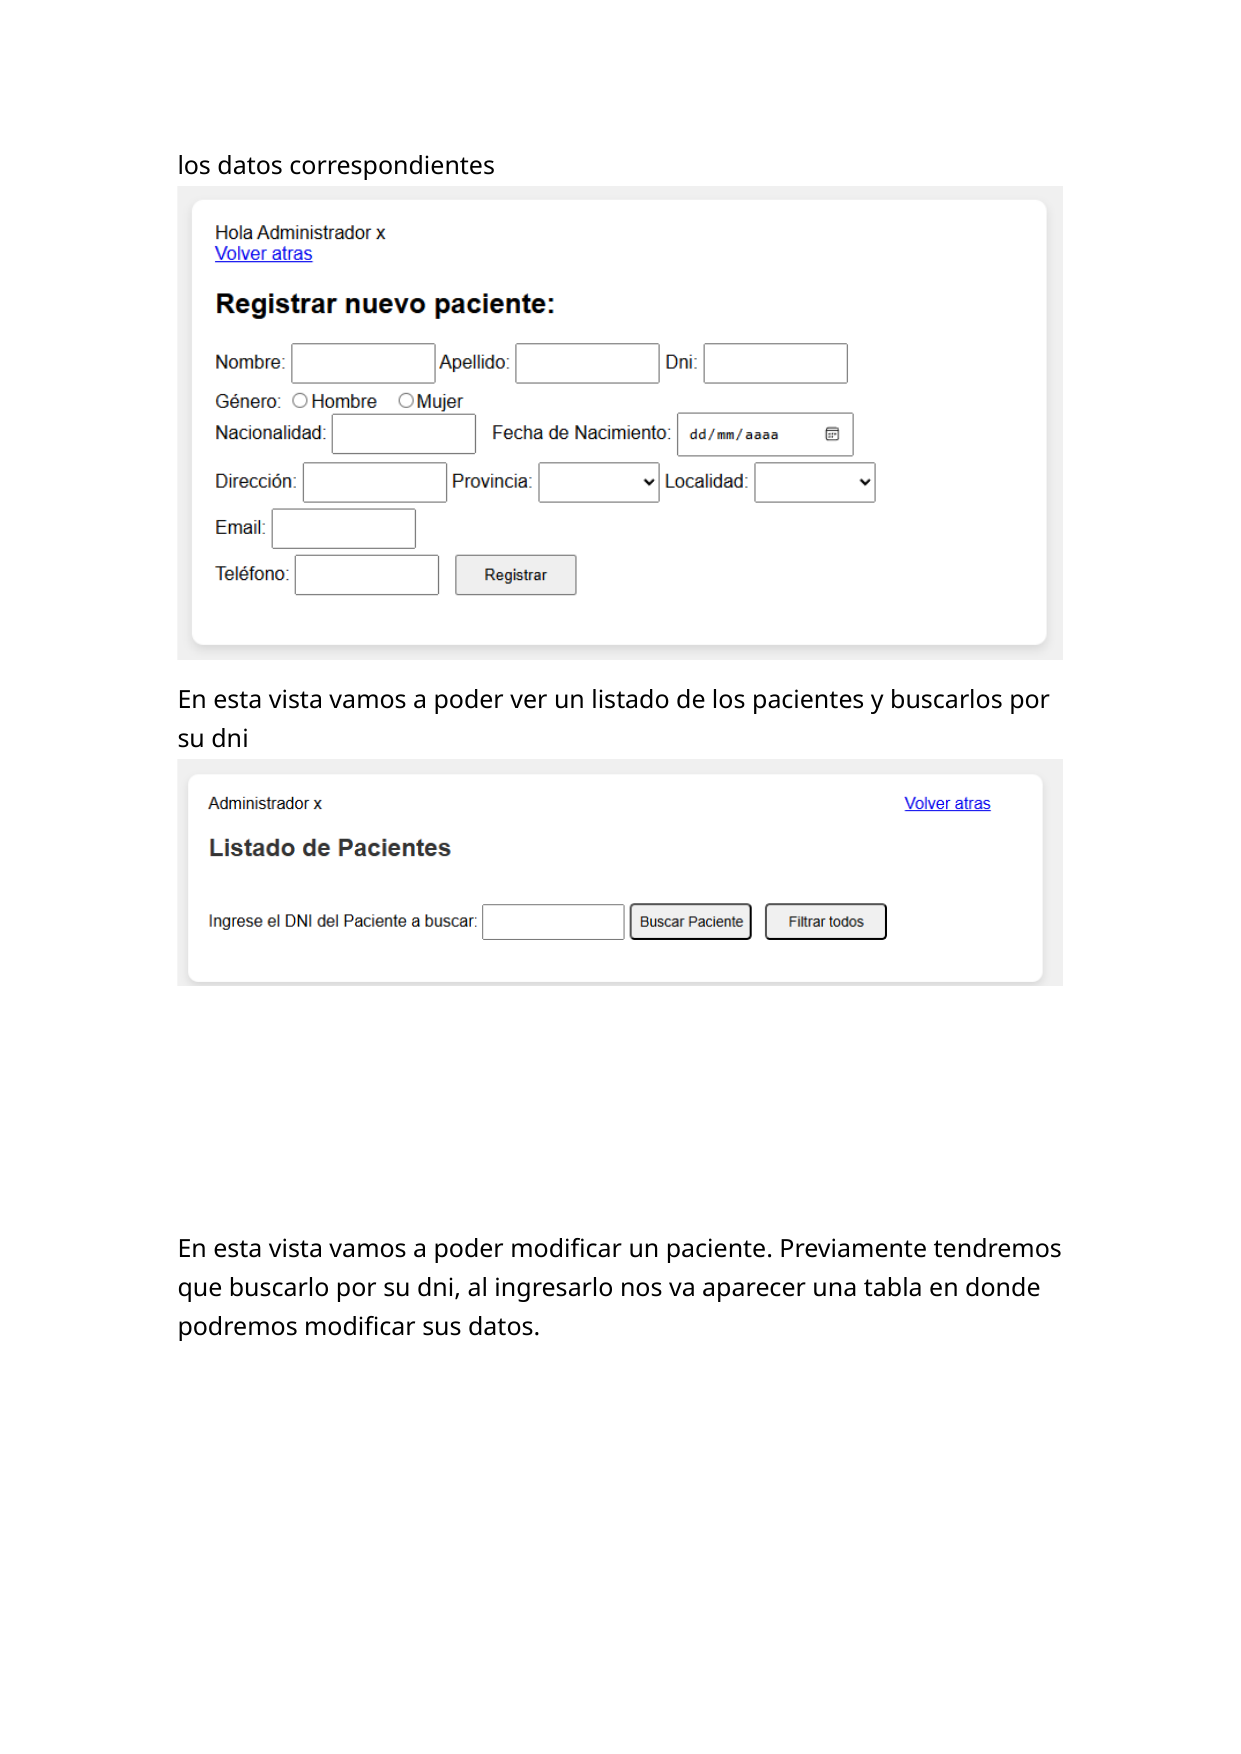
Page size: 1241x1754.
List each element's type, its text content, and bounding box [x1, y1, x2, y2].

picture [177, 186, 1063, 660]
text En esta vista vamos a poder ver un listado de los pacientes y buscarlos por su dni [177, 681, 1063, 759]
text los datos correspondientes [177, 148, 1063, 186]
picture [177, 759, 1063, 986]
text En esta vista vamos a poder modificar un paciente. Previamente tendremos que buscarlo por su dni, al ingresarlo nos va aparecer una tabla en donde podremos modificar sus datos. [177, 1230, 1063, 1343]
